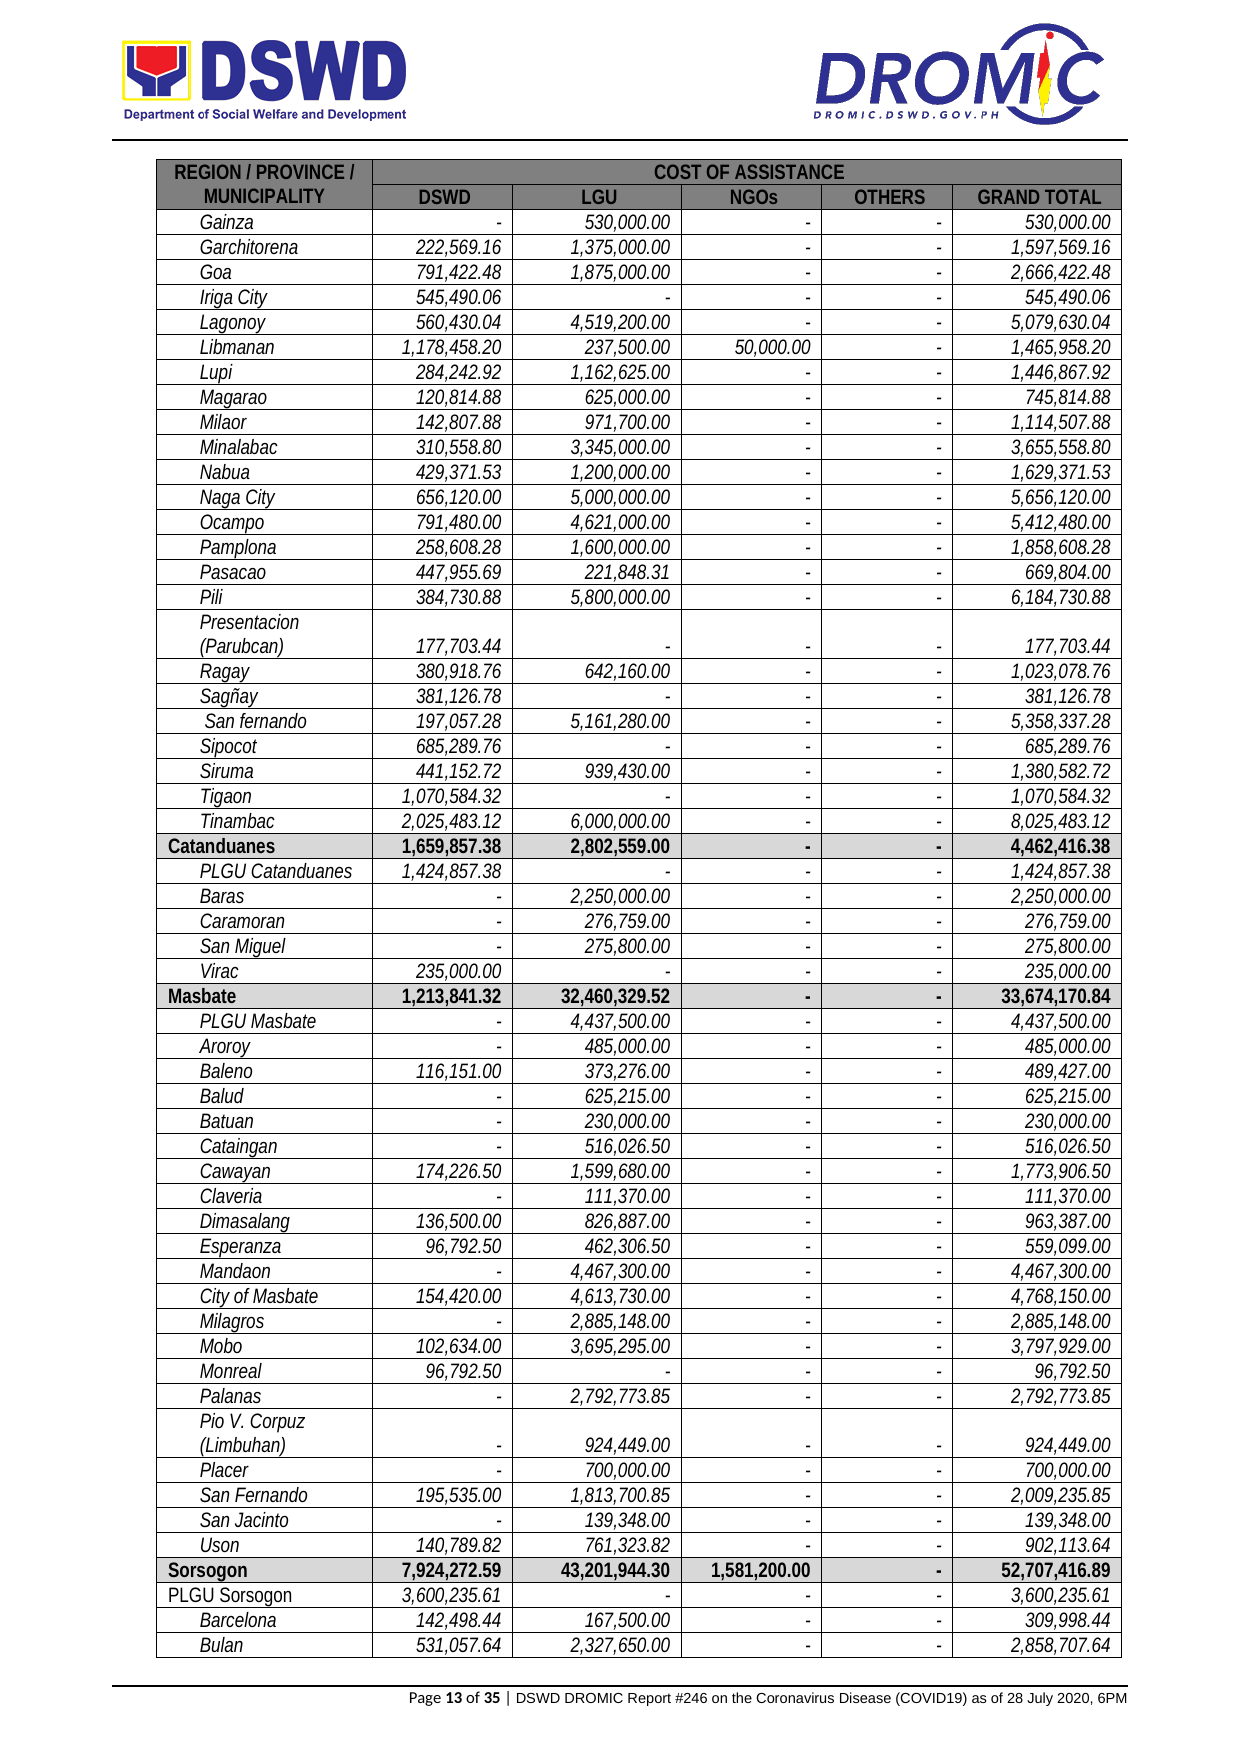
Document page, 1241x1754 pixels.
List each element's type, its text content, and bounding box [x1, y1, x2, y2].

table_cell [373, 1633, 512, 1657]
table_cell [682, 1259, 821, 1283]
table_cell LGU [513, 185, 681, 209]
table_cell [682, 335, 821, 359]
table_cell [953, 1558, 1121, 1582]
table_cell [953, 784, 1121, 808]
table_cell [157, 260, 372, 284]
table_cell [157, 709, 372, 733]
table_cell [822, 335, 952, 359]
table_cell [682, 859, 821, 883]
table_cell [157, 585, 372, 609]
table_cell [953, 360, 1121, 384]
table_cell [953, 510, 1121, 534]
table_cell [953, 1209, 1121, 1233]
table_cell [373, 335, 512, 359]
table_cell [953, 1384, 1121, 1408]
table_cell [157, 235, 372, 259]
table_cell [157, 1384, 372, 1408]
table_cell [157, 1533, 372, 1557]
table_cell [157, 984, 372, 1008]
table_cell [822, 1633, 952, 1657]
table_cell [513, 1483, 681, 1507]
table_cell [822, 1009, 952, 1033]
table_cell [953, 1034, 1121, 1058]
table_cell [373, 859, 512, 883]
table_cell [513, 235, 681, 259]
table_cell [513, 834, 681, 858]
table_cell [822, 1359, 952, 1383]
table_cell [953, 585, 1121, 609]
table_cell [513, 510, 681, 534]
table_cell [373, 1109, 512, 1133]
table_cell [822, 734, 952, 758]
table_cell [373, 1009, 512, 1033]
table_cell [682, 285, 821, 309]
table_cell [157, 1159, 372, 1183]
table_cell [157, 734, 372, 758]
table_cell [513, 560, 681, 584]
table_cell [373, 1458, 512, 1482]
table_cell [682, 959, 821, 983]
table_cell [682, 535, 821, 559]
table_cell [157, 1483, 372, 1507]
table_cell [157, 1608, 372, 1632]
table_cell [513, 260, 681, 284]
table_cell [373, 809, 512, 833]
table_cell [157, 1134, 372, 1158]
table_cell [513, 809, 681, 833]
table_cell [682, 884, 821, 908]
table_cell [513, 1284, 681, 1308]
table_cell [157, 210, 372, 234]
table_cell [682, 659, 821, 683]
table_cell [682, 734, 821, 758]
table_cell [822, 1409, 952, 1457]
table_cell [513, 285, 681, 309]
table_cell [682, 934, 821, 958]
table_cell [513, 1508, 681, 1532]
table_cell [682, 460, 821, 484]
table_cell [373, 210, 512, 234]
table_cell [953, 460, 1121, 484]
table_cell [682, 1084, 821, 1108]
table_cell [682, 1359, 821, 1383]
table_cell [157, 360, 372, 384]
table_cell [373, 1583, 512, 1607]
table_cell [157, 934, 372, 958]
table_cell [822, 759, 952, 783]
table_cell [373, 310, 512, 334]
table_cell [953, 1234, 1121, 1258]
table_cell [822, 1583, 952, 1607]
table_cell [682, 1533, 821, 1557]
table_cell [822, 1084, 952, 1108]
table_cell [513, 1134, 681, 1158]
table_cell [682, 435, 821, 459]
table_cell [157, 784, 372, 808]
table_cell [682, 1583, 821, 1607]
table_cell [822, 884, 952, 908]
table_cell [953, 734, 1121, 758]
table_cell DSWD [373, 185, 512, 209]
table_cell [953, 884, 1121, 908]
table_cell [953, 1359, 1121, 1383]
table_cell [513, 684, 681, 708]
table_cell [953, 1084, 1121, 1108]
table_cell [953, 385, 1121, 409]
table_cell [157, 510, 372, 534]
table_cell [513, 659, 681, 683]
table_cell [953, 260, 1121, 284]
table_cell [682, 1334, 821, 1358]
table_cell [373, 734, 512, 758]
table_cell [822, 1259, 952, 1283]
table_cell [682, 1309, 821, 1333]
table_cell GRAND TOTAL [953, 185, 1121, 209]
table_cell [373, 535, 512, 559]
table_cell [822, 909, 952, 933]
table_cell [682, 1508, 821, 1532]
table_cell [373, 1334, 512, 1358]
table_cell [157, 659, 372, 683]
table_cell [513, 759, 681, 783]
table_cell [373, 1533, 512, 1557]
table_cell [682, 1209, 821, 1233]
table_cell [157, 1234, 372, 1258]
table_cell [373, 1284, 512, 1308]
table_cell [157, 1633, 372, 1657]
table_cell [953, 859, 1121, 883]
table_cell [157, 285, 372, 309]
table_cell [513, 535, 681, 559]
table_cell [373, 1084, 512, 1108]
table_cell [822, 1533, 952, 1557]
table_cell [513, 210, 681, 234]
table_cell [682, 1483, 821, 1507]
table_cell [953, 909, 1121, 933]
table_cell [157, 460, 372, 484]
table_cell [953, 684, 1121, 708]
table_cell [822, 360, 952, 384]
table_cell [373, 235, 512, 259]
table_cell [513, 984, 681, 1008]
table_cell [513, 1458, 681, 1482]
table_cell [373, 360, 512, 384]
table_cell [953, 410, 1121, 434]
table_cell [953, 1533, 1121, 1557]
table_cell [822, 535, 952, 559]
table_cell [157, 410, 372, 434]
picture [781, 23, 1133, 125]
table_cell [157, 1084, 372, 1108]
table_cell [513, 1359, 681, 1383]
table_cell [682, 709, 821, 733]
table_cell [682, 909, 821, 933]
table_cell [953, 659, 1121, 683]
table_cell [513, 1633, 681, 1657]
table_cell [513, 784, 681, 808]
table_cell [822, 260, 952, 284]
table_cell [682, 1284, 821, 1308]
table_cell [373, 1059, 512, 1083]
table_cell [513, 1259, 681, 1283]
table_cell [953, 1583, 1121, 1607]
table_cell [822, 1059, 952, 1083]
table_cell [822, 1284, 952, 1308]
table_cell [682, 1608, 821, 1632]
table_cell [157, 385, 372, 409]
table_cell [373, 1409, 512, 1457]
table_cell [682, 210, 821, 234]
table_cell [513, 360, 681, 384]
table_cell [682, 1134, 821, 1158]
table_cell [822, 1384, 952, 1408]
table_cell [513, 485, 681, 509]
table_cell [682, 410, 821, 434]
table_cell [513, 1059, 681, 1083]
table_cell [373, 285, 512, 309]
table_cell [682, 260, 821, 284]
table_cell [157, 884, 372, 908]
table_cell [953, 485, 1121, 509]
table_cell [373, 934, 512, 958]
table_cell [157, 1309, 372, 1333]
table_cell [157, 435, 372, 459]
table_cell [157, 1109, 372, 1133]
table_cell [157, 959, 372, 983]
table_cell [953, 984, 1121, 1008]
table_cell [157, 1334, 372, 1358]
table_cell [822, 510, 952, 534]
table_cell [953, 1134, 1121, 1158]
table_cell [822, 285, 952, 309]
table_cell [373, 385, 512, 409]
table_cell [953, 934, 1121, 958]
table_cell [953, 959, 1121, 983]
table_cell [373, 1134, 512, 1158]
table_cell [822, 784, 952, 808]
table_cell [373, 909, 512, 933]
picture [112, 37, 416, 125]
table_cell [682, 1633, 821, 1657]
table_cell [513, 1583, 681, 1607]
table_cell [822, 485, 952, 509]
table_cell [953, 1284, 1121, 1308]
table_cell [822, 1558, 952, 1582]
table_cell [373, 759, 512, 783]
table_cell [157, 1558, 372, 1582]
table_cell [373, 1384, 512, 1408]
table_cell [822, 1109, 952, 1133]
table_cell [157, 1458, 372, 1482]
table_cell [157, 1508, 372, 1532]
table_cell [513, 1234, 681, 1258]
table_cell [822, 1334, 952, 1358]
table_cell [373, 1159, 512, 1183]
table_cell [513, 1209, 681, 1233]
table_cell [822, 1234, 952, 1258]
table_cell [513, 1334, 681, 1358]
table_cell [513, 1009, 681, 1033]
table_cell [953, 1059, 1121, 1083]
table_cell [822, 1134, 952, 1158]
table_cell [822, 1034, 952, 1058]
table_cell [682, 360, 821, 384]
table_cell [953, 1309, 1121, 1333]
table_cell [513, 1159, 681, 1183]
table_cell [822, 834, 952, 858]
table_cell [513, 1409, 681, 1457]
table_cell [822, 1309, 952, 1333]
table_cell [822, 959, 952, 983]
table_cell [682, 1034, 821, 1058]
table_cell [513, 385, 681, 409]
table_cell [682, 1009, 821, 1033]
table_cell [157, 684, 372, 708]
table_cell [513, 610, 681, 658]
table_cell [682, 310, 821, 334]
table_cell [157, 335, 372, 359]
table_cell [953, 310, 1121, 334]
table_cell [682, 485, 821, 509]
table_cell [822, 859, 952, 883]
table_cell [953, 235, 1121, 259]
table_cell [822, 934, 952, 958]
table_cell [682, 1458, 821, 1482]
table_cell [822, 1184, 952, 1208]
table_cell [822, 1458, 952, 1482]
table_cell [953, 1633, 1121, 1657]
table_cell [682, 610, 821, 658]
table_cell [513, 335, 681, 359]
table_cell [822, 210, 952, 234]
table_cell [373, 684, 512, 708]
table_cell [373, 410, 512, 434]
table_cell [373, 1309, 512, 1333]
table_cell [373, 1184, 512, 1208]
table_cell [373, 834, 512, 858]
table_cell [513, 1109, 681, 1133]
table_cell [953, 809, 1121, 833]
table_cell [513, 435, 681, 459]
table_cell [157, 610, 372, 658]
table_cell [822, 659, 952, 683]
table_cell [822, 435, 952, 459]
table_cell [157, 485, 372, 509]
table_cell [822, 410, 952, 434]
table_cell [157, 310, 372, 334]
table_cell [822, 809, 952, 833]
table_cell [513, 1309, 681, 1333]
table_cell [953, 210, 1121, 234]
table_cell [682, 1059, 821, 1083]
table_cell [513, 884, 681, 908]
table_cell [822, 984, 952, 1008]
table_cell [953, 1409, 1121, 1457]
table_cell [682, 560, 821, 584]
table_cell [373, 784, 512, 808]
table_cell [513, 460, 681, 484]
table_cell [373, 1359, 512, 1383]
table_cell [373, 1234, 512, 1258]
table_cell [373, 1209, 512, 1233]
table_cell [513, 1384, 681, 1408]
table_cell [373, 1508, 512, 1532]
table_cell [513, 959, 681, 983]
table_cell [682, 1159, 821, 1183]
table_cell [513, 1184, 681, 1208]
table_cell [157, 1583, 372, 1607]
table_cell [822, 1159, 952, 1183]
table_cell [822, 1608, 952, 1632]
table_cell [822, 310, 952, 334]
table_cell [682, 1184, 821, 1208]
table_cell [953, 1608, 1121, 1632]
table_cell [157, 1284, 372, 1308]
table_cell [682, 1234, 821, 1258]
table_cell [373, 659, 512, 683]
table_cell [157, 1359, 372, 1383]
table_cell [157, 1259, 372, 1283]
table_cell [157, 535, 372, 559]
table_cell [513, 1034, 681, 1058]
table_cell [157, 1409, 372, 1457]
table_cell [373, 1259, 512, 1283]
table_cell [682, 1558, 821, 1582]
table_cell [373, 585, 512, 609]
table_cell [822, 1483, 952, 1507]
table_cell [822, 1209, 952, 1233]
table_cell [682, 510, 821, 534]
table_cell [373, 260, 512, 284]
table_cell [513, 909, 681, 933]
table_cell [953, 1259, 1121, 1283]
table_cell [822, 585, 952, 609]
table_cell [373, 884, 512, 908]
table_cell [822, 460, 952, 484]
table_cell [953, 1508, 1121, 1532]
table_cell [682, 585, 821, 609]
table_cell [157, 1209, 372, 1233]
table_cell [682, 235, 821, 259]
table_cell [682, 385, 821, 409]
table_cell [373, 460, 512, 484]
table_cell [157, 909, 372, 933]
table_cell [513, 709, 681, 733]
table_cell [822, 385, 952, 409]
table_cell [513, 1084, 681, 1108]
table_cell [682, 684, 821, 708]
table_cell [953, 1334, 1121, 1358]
table_cell NGOs [682, 185, 821, 209]
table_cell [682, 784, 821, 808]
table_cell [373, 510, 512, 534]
table_header COST OF ASSISTANCE [373, 160, 1121, 184]
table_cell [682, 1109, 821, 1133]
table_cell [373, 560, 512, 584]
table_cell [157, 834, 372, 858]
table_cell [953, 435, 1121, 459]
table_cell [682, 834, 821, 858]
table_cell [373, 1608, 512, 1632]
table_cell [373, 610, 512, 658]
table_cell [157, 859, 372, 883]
table_header REGION / PROVINCE / MUNICIPALITY [157, 160, 372, 209]
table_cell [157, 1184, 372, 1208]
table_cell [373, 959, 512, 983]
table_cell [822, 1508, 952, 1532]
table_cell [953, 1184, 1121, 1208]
table_cell OTHERS [822, 185, 952, 209]
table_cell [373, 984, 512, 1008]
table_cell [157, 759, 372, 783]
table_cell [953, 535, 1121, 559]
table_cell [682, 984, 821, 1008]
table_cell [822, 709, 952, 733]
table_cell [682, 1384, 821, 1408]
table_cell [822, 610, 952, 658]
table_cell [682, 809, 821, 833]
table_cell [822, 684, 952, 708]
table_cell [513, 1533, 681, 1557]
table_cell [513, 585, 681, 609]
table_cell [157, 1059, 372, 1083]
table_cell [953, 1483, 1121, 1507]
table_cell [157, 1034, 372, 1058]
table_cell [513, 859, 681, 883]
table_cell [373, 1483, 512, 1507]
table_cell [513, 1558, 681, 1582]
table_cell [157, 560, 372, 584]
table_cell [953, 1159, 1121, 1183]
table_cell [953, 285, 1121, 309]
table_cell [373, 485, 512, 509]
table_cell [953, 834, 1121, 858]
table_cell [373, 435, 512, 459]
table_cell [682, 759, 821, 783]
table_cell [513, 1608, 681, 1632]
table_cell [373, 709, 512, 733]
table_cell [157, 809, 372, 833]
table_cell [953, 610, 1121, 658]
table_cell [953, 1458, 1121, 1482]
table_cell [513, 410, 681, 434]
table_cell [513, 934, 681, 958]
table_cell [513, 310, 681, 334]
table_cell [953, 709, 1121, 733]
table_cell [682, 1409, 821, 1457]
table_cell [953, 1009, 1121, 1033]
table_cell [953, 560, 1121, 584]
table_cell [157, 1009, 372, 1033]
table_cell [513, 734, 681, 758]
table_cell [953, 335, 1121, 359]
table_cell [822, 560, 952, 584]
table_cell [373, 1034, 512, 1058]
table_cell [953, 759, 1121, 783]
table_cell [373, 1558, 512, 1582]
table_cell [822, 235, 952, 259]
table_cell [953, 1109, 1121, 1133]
